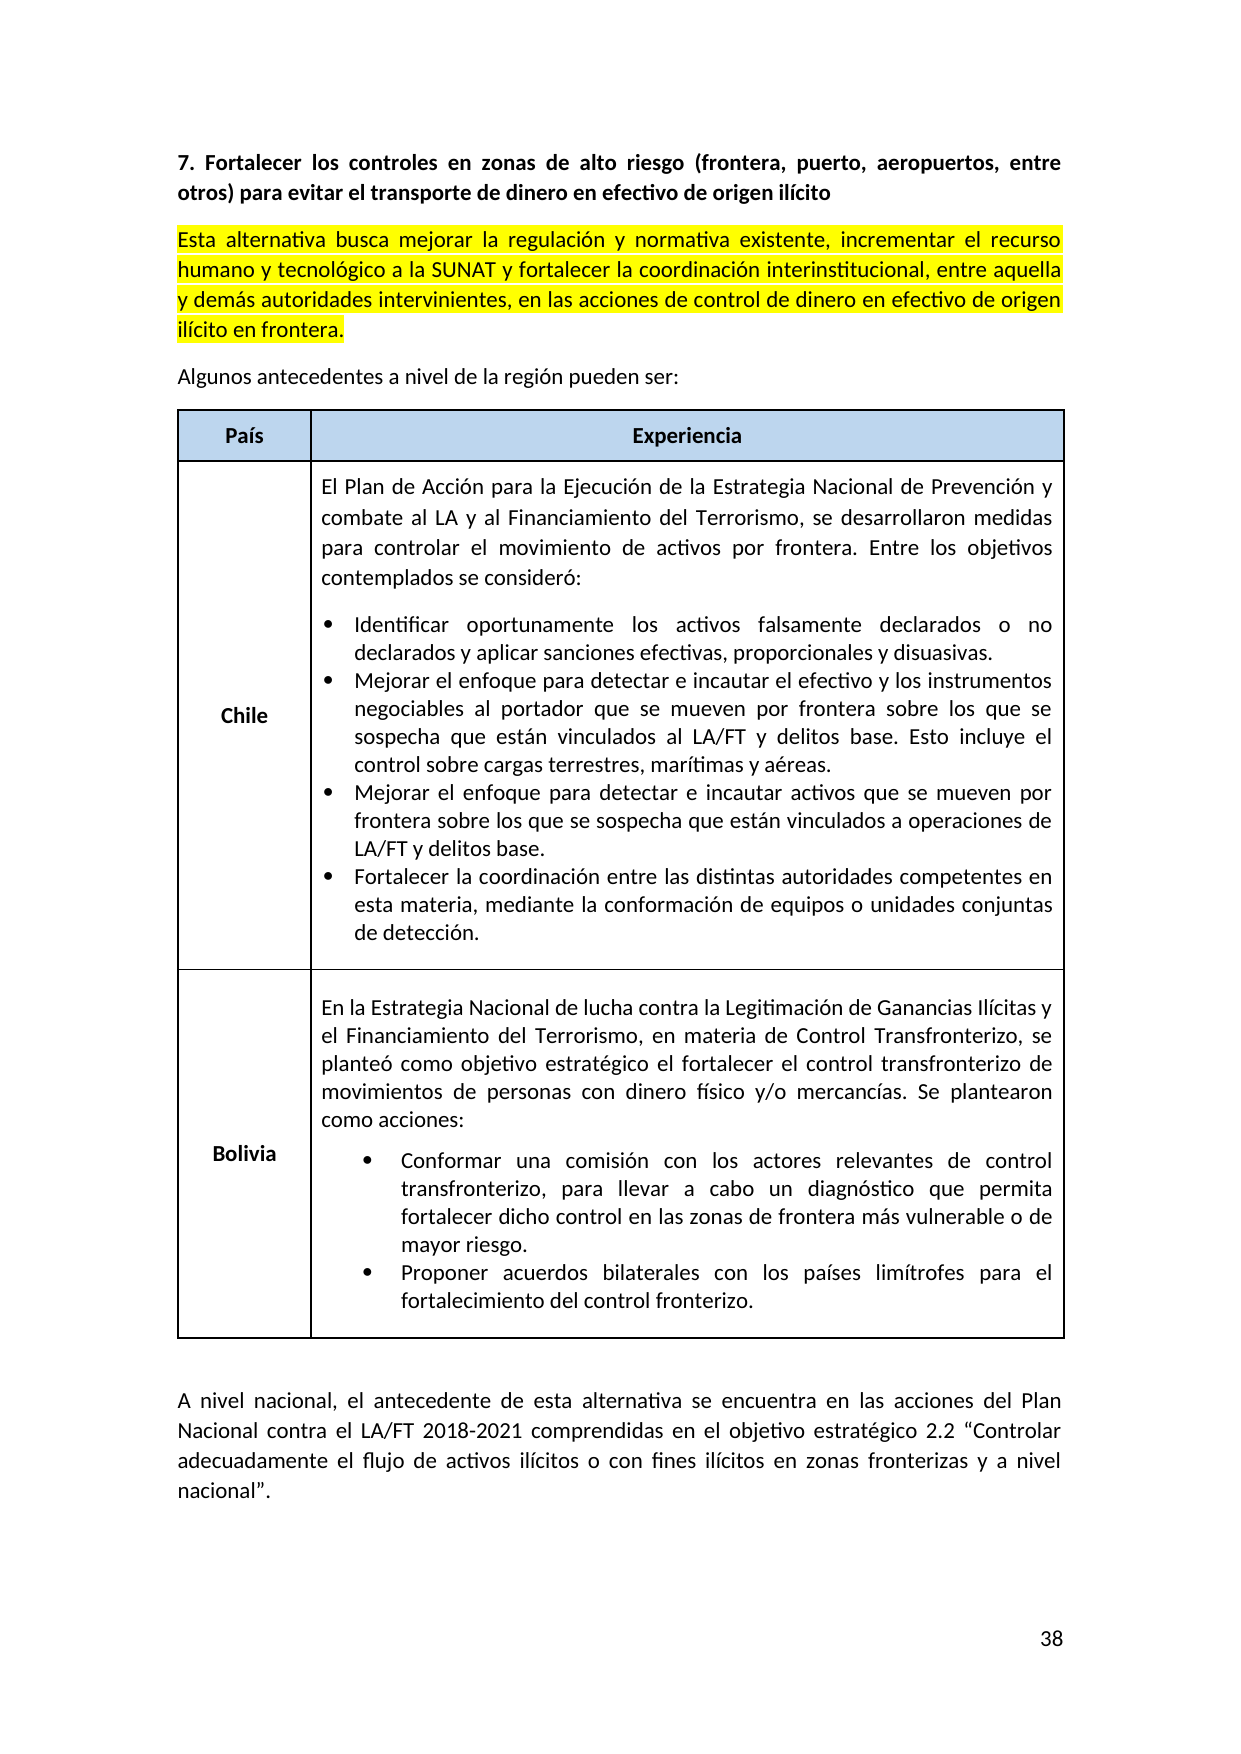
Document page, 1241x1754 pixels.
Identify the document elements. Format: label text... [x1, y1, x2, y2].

table_header País [179, 411, 310, 460]
text Algunos antecedentes a nivel de la región pueden ser: [177, 362, 1063, 390]
text 7. Fortalecer los controles en zonas de alto riesgo (frontera, puerto, aeropuertos, entre otros) para evitar el transporte de dinero en efectivo de origen ilícito [177, 148, 1063, 206]
text Esta alternativa busca mejorar la regulación y normativa existente, incrementar el recurso humano y tecnológico a la SUNAT y fortalecer la coordinación interinstitucional, entre aquella y demás autoridades intervinientes, en las acciones de control de dinero en efectivo de origen ilícito en frontera. [177, 313, 1063, 343]
table_cell En la Estrategia Nacional de lucha contra la Legitimación de Ganancias Ilícitas y el Financiamiento del Terrorismo, en materia de Control Transfronterizo, se planteó como objetivo estratégico el fortalecer el control transfronterizo de movimientos de personas con dinero físico y/o mercancías. Se plantearon como acciones: Conformar una comisión con los actores relevantes de control transfronterizo, para llevar a cabo un diagnóstico que permita fortalecer dicho control en las zonas de frontera más vulnerable o de mayor riesgo. Proponer acuerdos bilaterales con los países limítrofes para el fortalecimiento del control fronterizo. [312, 970, 1063, 1337]
table_cell Chile [179, 462, 310, 969]
text A nivel nacional, el antecedente de esta alternativa se encuentra en las acciones del Plan Nacional contra el LA/FT 2018-2021 comprendidas en el objetivo estratégico 2.2 “Controlar adecuadamente el flujo de activos ilícitos o con fines ilícitos en zonas fronterizas y a nivel nacional”. [177, 1386, 1063, 1504]
table_header Experiencia [312, 411, 1063, 460]
table_cell El Plan de Acción para la Ejecución de la Estrategia Nacional de Prevención y combate al LA y al Financiamiento del Terrorismo, se desarrollaron medidas para controlar el movimiento de activos por frontera. Entre los objetivos contemplados se consideró: Identificar oportunamente los activos falsamente declarados o no declarados y aplicar sanciones efectivas, proporcionales y disuasivas. Mejorar el enfoque para detectar e incautar el efectivo y los instrumentos negociables al portador que se mueven por frontera sobre los que se sospecha que están vinculados al LA/FT y delitos base. Esto incluye el control sobre cargas terrestres, marítimas y aéreas. Mejorar el enfoque para detectar e incautar activos que se mueven por frontera sobre los que se sospecha que están vinculados a operaciones de LA/FT y delitos base. Fortalecer la coordinación entre las distintas autoridades competentes en esta materia, mediante la conformación de equipos o unidades conjuntas de detección. [312, 462, 1063, 969]
table_cell Bolivia [179, 970, 310, 1337]
